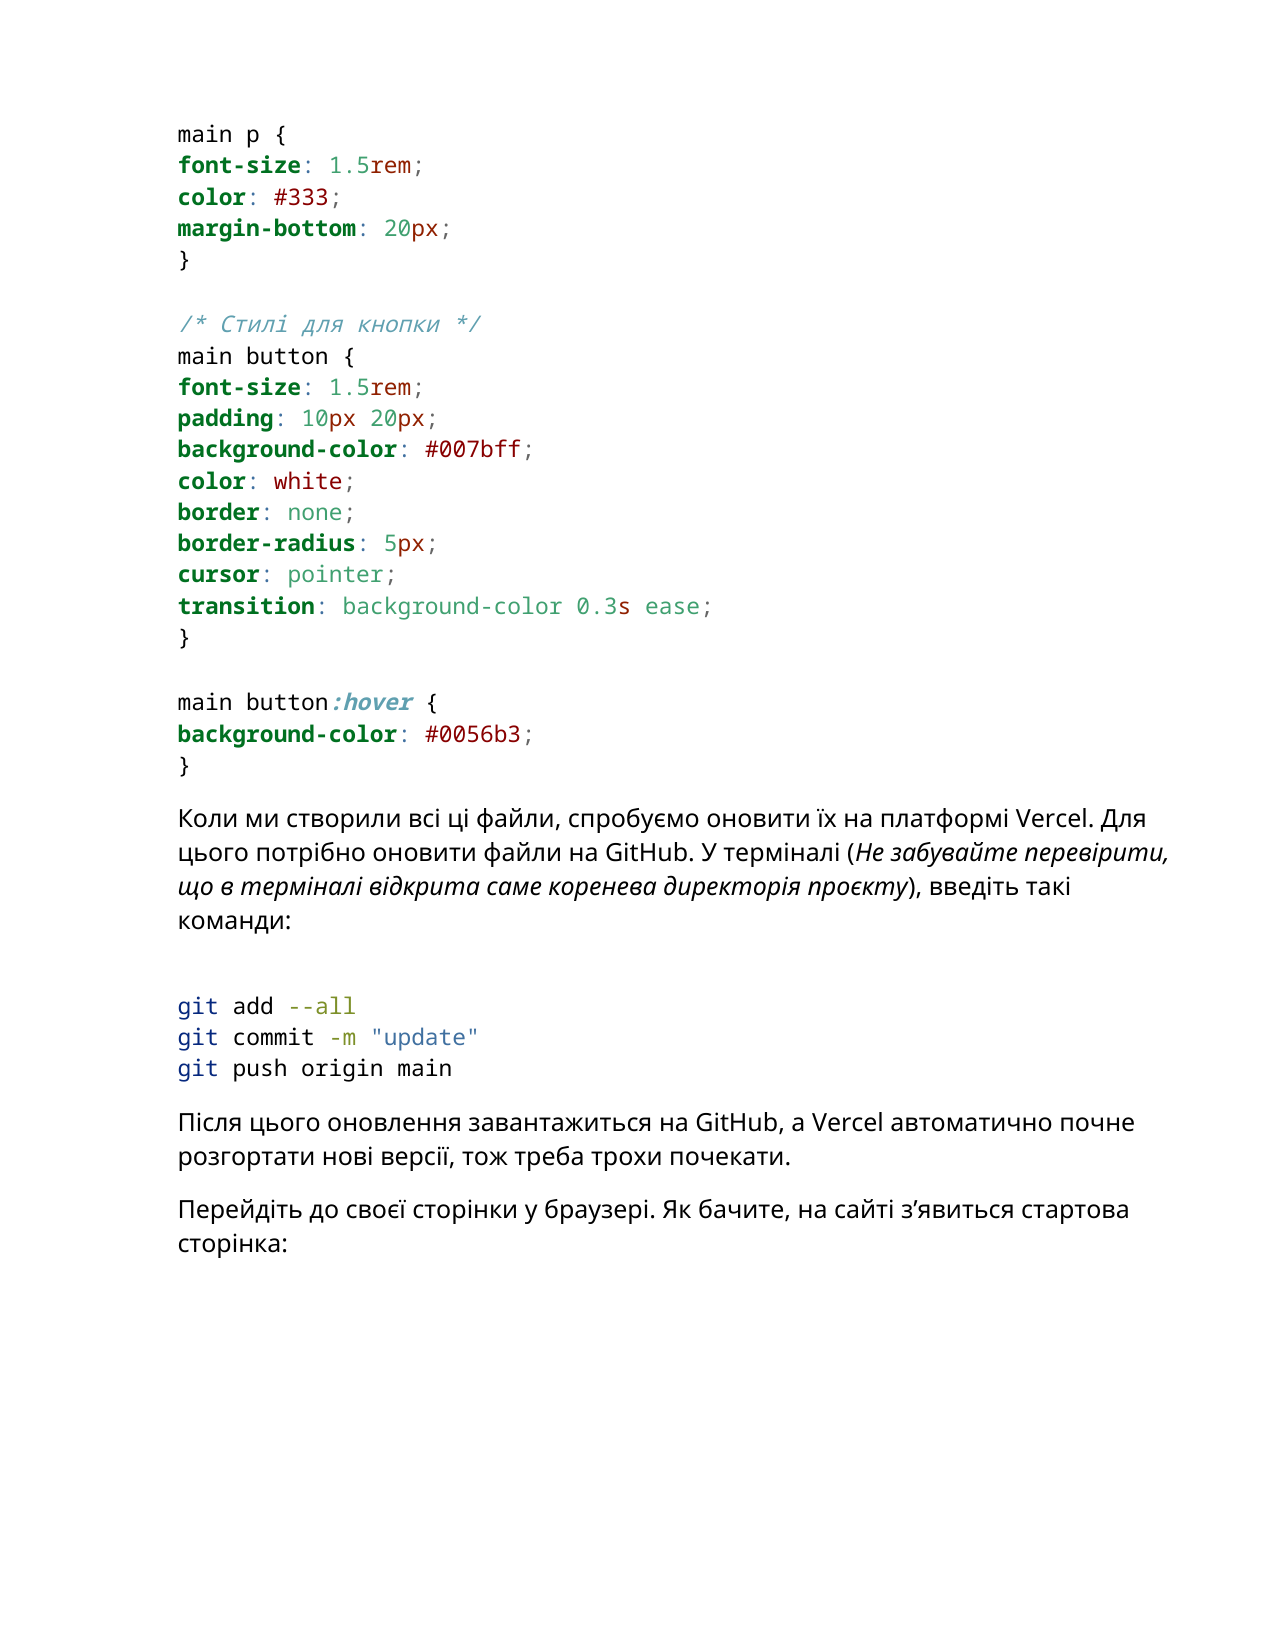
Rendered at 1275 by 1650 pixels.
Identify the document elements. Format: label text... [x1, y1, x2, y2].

text Перейдіть до своєї сторінки у браузері. Як бачите, на сайті з’явиться стартова сторінка: [177, 1191, 1186, 1259]
text Коли ми створили всі ці файли, спробуємо оновити їх на платформі Vercel. Для цього потрібно оновити файли на GitHub. У терміналі (Не забувайте перевірити, що в терміналі відкрита саме коренева директорія проєкту), введіть такі команди: [177, 801, 1186, 937]
text git add --all git commit -m "update" git push origin main [177, 956, 1186, 1084]
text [177, 118, 1186, 780]
text Після цього оновлення завантажиться на GitHub, а Vercel автоматично почне розгортати нові версії, тож треба трохи почекати. [177, 1104, 1186, 1173]
